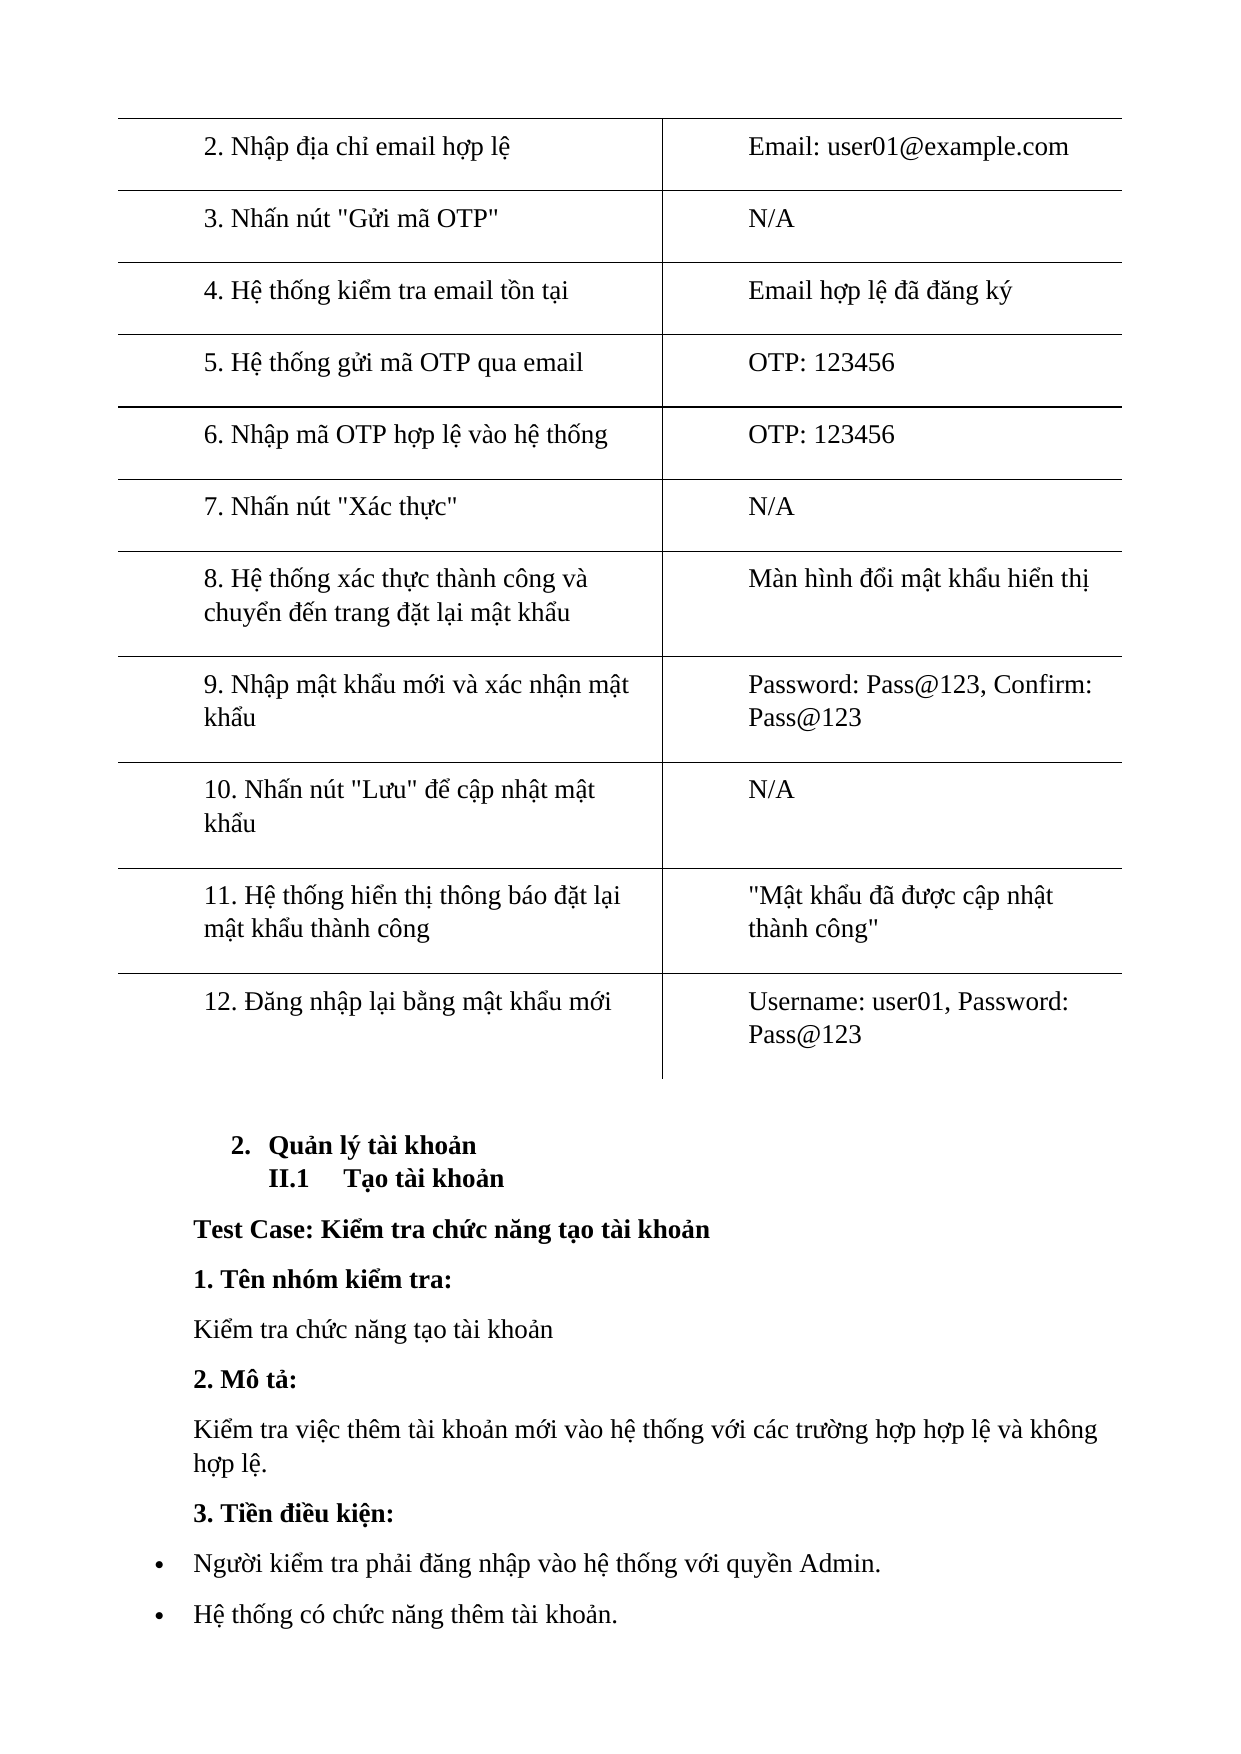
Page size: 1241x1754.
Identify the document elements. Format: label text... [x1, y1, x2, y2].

table_cell OTP: 123456 [663, 408, 1122, 478]
text 2. Mô tả: [193, 1363, 1122, 1394]
table_cell 4. Hệ thống kiểm tra email tồn tại [118, 263, 662, 334]
table_cell 10. Nhấn nút "Lưu" để cập nhật mật khẩu [118, 763, 662, 867]
table_cell N/A [663, 191, 1122, 262]
table_cell OTP: 123456 [663, 335, 1122, 406]
table_cell 11. Hệ thống hiển thị thông báo đặt lại mật khẩu thành công [118, 869, 662, 973]
table_cell 9. Nhập mật khẩu mới và xác nhận mật khẩu [118, 657, 662, 762]
text Kiểm tra việc thêm tài khoản mới vào hệ thống với các trường hợp hợp lệ và không hợp lệ. [193, 1413, 1122, 1478]
list Quản lý tài khoản [231, 1129, 1122, 1160]
table_cell "Mật khẩu đã được cập nhật thành công" [663, 869, 1122, 973]
text 3. Tiền điều kiện: [193, 1497, 1122, 1528]
table_cell 8. Hệ thống xác thực thành công và chuyển đến trang đặt lại mật khẩu [118, 552, 662, 656]
text Test Case: Kiểm tra chức năng tạo tài khoản [193, 1213, 1122, 1244]
table_cell N/A [663, 480, 1122, 551]
list Người kiểm tra phải đăng nhập vào hệ thống với quyền Admin. [156, 1547, 1122, 1579]
list Tạo tài khoản [268, 1162, 1122, 1194]
table_cell Password: Pass@123, Confirm: Pass@123 [663, 657, 1122, 762]
text Kiểm tra chức năng tạo tài khoản [193, 1313, 1122, 1344]
text 1. Tên nhóm kiểm tra: [193, 1263, 1122, 1294]
list Hệ thống có chức năng thêm tài khoản. [156, 1598, 1122, 1629]
table_cell 6. Nhập mã OTP hợp lệ vào hệ thống [118, 408, 662, 478]
table_cell Email: user01@example.com [663, 119, 1122, 190]
table_cell 3. Nhấn nút "Gửi mã OTP" [118, 191, 662, 262]
table_cell 5. Hệ thống gửi mã OTP qua email [118, 335, 662, 406]
table_cell Username: user01, Password: Pass@123 [663, 974, 1122, 1079]
table_cell Email hợp lệ đã đăng ký [663, 263, 1122, 334]
table_cell N/A [663, 763, 1122, 867]
table_cell 12. Đăng nhập lại bằng mật khẩu mới [118, 974, 662, 1079]
table_cell 7. Nhấn nút "Xác thực" [118, 480, 662, 551]
table_cell Màn hình đổi mật khẩu hiển thị [663, 552, 1122, 656]
table_cell 2. Nhập địa chỉ email hợp lệ [118, 119, 662, 190]
